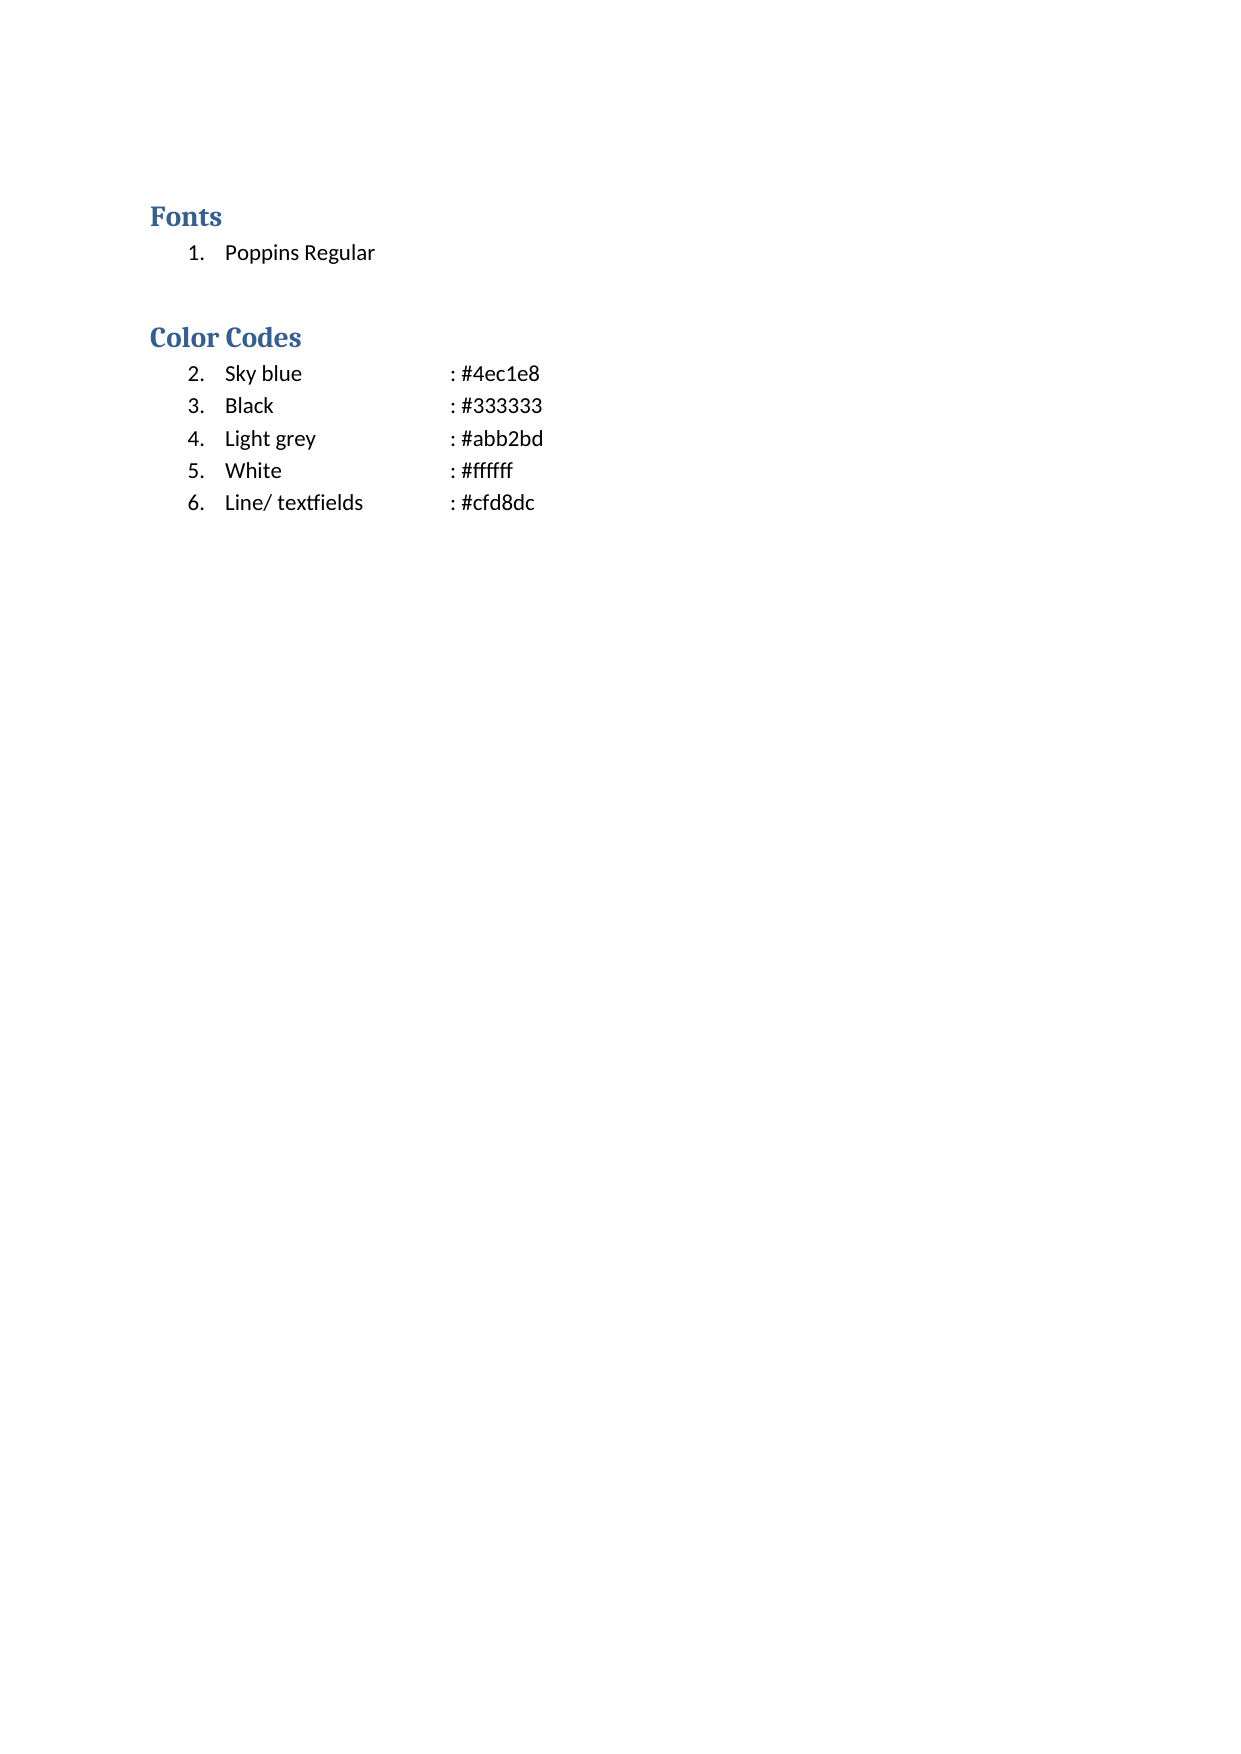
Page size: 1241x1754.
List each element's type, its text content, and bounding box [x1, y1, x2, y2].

list Line/ textfields : #cfd8dc [187, 488, 1090, 516]
subtitle Fonts [150, 200, 1090, 233]
list Light grey : #abb2bd [187, 424, 1090, 452]
list White : #ffffff [187, 456, 1090, 484]
list Poppins Regular [187, 238, 1090, 267]
list Black : #333333 [187, 391, 1090, 419]
list Sky blue : #4ec1e8 [187, 359, 1090, 387]
subtitle Color Codes [150, 321, 1090, 354]
